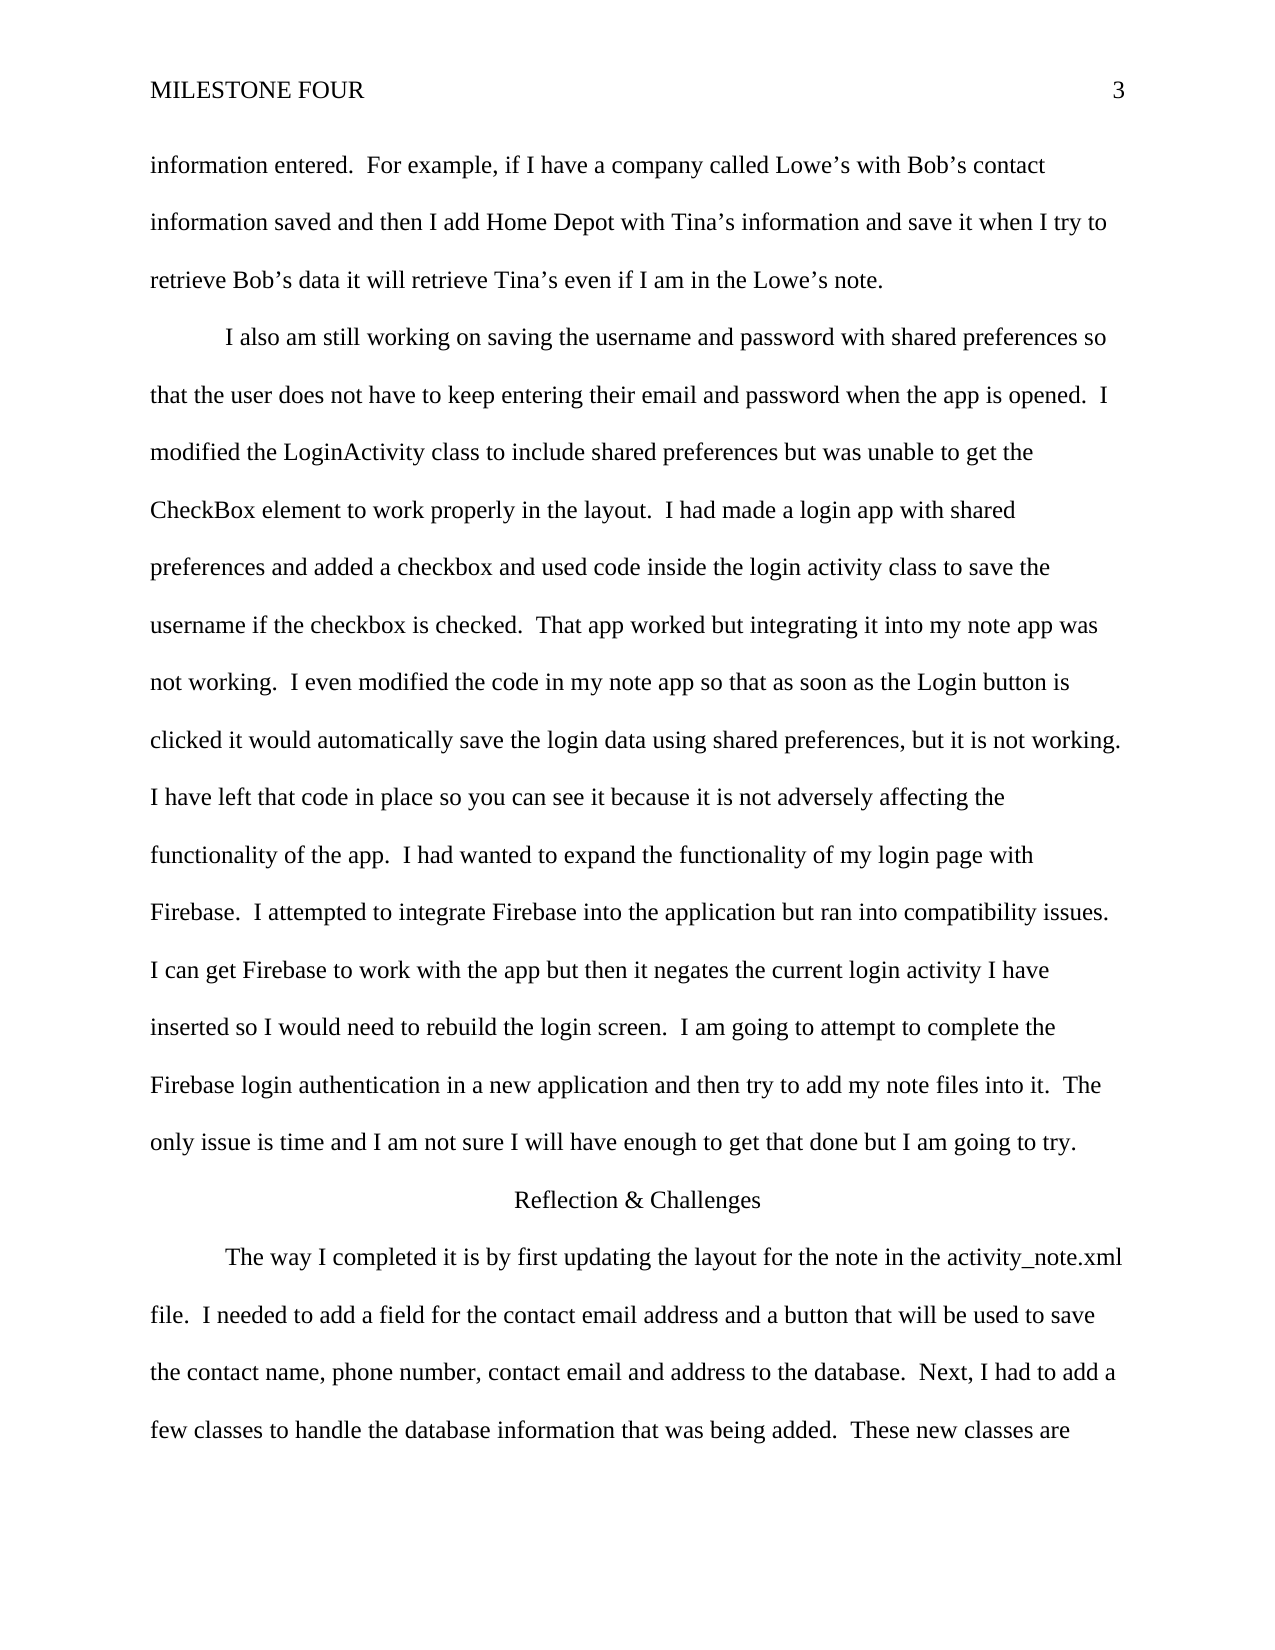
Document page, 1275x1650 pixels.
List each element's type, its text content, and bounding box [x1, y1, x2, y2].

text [150, 1242, 1125, 1444]
text I also am still working on saving the username and password with shared preferences so that the user does not have to keep entering their email and password when the app is opened. I modified the LoginActivity class to include shared preferences but was unable to get the CheckBox element to work properly in the layout. I had made a login app with shared preferences and added a checkbox and used code inside the login activity class to save the username if the checkbox is checked. That app worked but integrating it into my note app was not working. I even modified the code in my note app so that as soon as the Login button is clicked it would automatically save the login data using shared preferences, but it is not working. I have left that code in place so you can see it because it is not adversely affecting the functionality of the app. I had wanted to expand the functionality of my login page with Firebase. I attempted to integrate Firebase into the application but ran into compatibility issues. I can get Firebase to work with the app but then it negates the current login activity I have inserted so I would need to rebuild the login screen. I am going to attempt to complete the Firebase login authentication in a new application and then try to add my note files into it. The only issue is time and I am not sure I will have enough to get that done but I am going to try. [150, 322, 1125, 1156]
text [150, 150, 1125, 294]
text Reflection & Challenges [150, 1185, 1125, 1214]
